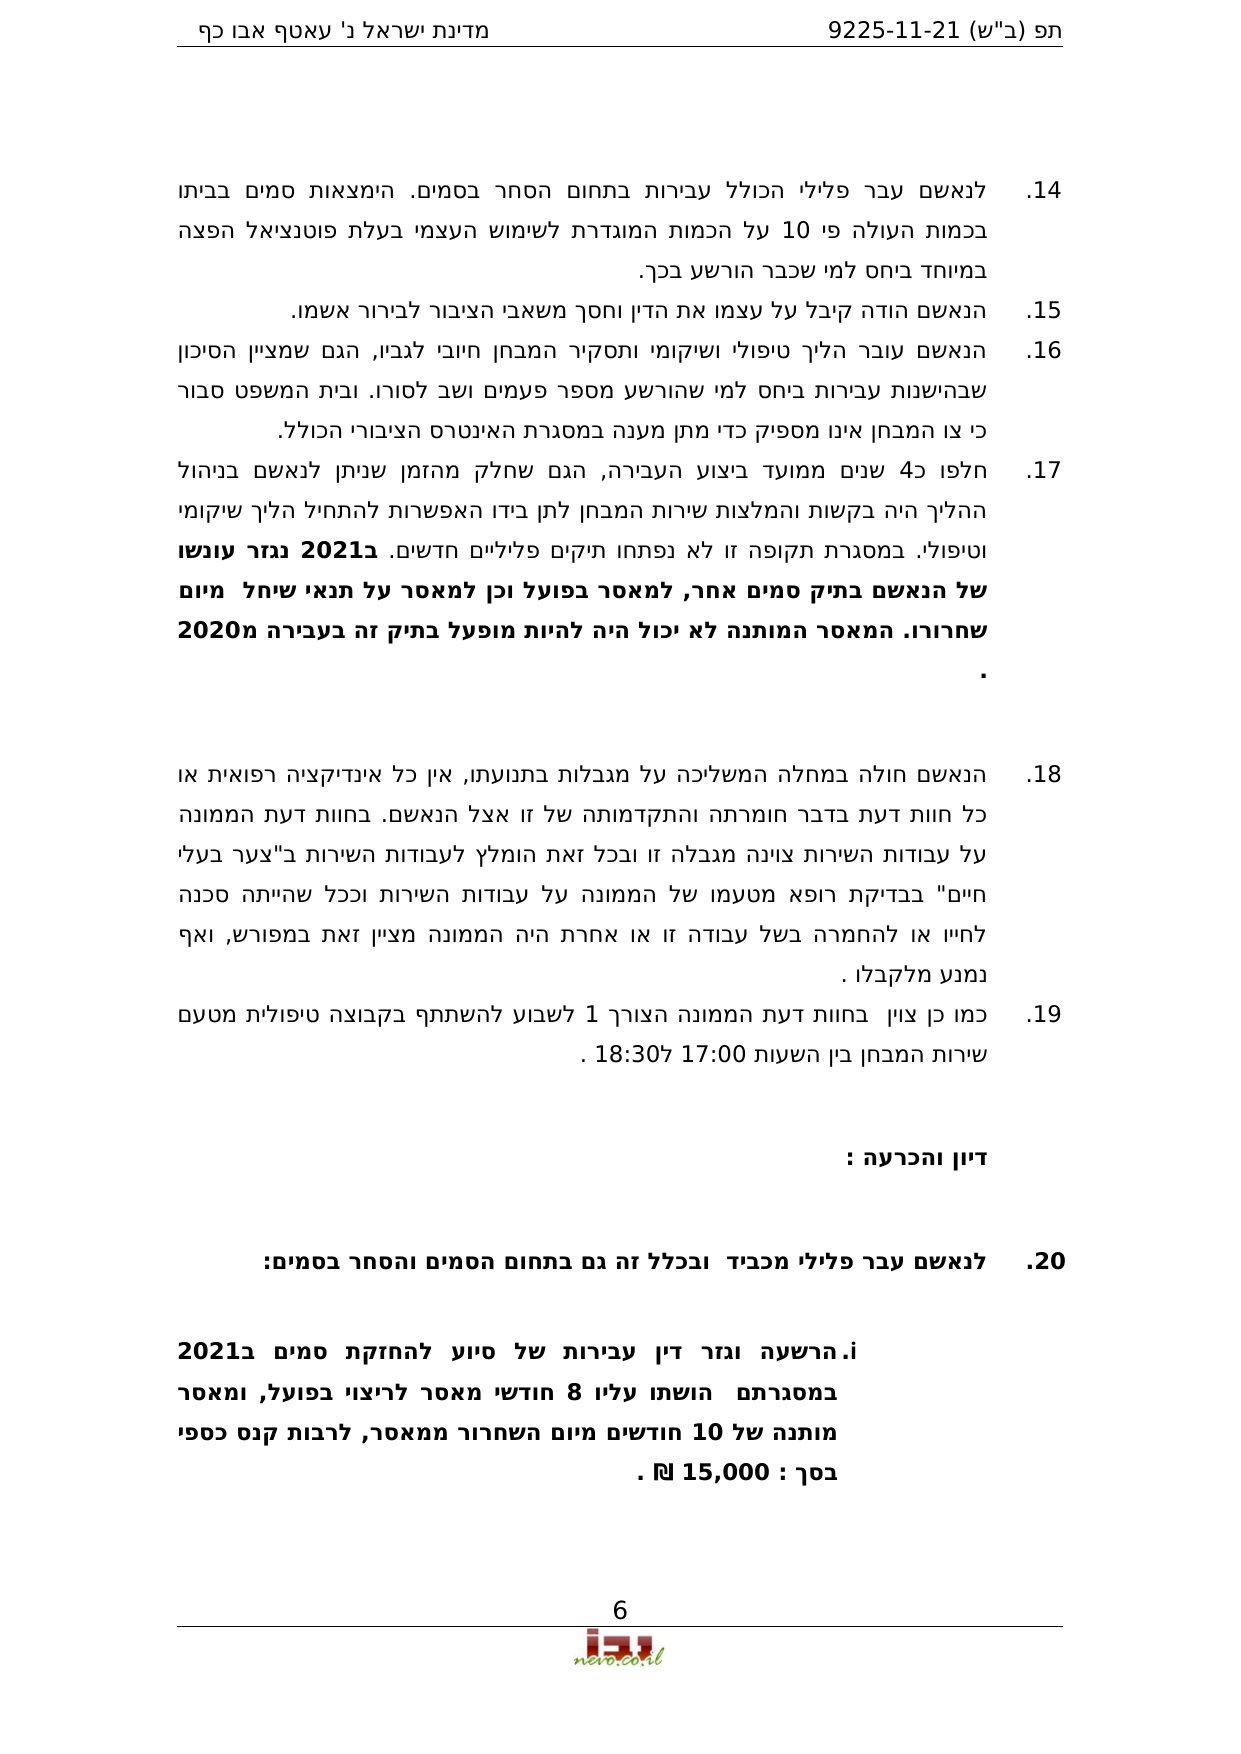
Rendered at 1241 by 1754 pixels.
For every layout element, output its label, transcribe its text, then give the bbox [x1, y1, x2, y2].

list כמו כן צוין בחוות דעת הממונה הצורך 1 לשבוע להשתתף בקבוצה טיפולית מטעם שירות המבחן בין השעות 17:00 ל18:30 . [177, 1001, 1026, 1067]
list הנאשם הודה קיבל על עצמו את הדין וחסך משאבי הציבור לבירור אשמו. [177, 297, 1026, 324]
list חלפו כ4 שנים ממועד ביצוע העבירה, הגם שחלק מהזמן שניתן לנאשם בניהול ההליך היה בקשות והמלצות שירות המבחן לתן בידו האפשרות להתחיל הליך שיקומי וטיפולי. במסגרת תקופה זו לא נפתחו תיקים פליליים חדשים. ב2021 נגזר עונשו של הנאשם בתיק סמים אחר, למאסר בפועל וכן למאסר על תנאי שיחל מיום שחרורו. המאסר המותנה לא יכול היה להיות מופעל בתיק זה בעבירה מ2020 . [177, 457, 1026, 684]
list הנאשם עובר הליך טיפולי ושיקומי ותסקיר המבחן חיובי לגביו, הגם שמציין הסיכון שבהישנות עבירות ביחס למי שהורשע מספר פעמים ושב לסורו. ובית המשפט סבור כי צו המבחן אינו מספיק כדי מתן מענה במסגרת האינטרס הציבורי הכולל. [177, 337, 1026, 444]
list לנאשם עבר פלילי מכביד ובכלל זה גם בתחום הסמים והסחר בסמים: [177, 1248, 1026, 1274]
picture [574, 1628, 666, 1667]
list הנאשם חולה במחלה המשליכה על מגבלות בתנועתו, אין כל אינדיקציה רפואית או כל חוות דעת בדבר חומרתה והתקדמותה של זו אצל הנאשם. בחוות דעת הממונה על עבודות השירות צוינה מגבלה זו ובכל זאת הומלץ לעבודות השירות ב"צער בעלי חיים" בבדיקת רופא מטעמו של הממונה על עבודות השירות וככל שהייתה סכנה לחייו או להחמרה בשל עבודה זו או אחרת היה הממונה מציין זאת במפורש, ואף נמנע מלקבלו . [177, 761, 1026, 987]
list דיון והכרעה : [177, 1144, 988, 1171]
list הרשעה וגזר דין עבירות של סיוע להחזקת סמים ב2021 במסגרתם הושתו עליו 8 חודשי מאסר לריצוי בפועל, ומאסר מותנה של 10 חודשים מיום השחרור ממאסר, לרבות קנס כספי בסך : 15,000 ₪ . [177, 1335, 857, 1486]
list לנאשם עבר פלילי הכולל עבירות בתחום הסחר בסמים. הימצאות סמים בביתו בכמות העולה פי 10 על הכמות המוגדרת לשימוש העצמי בעלת פוטנציאל הפצה במיוחד ביחס למי שכבר הורשע בכך. [177, 177, 1026, 284]
